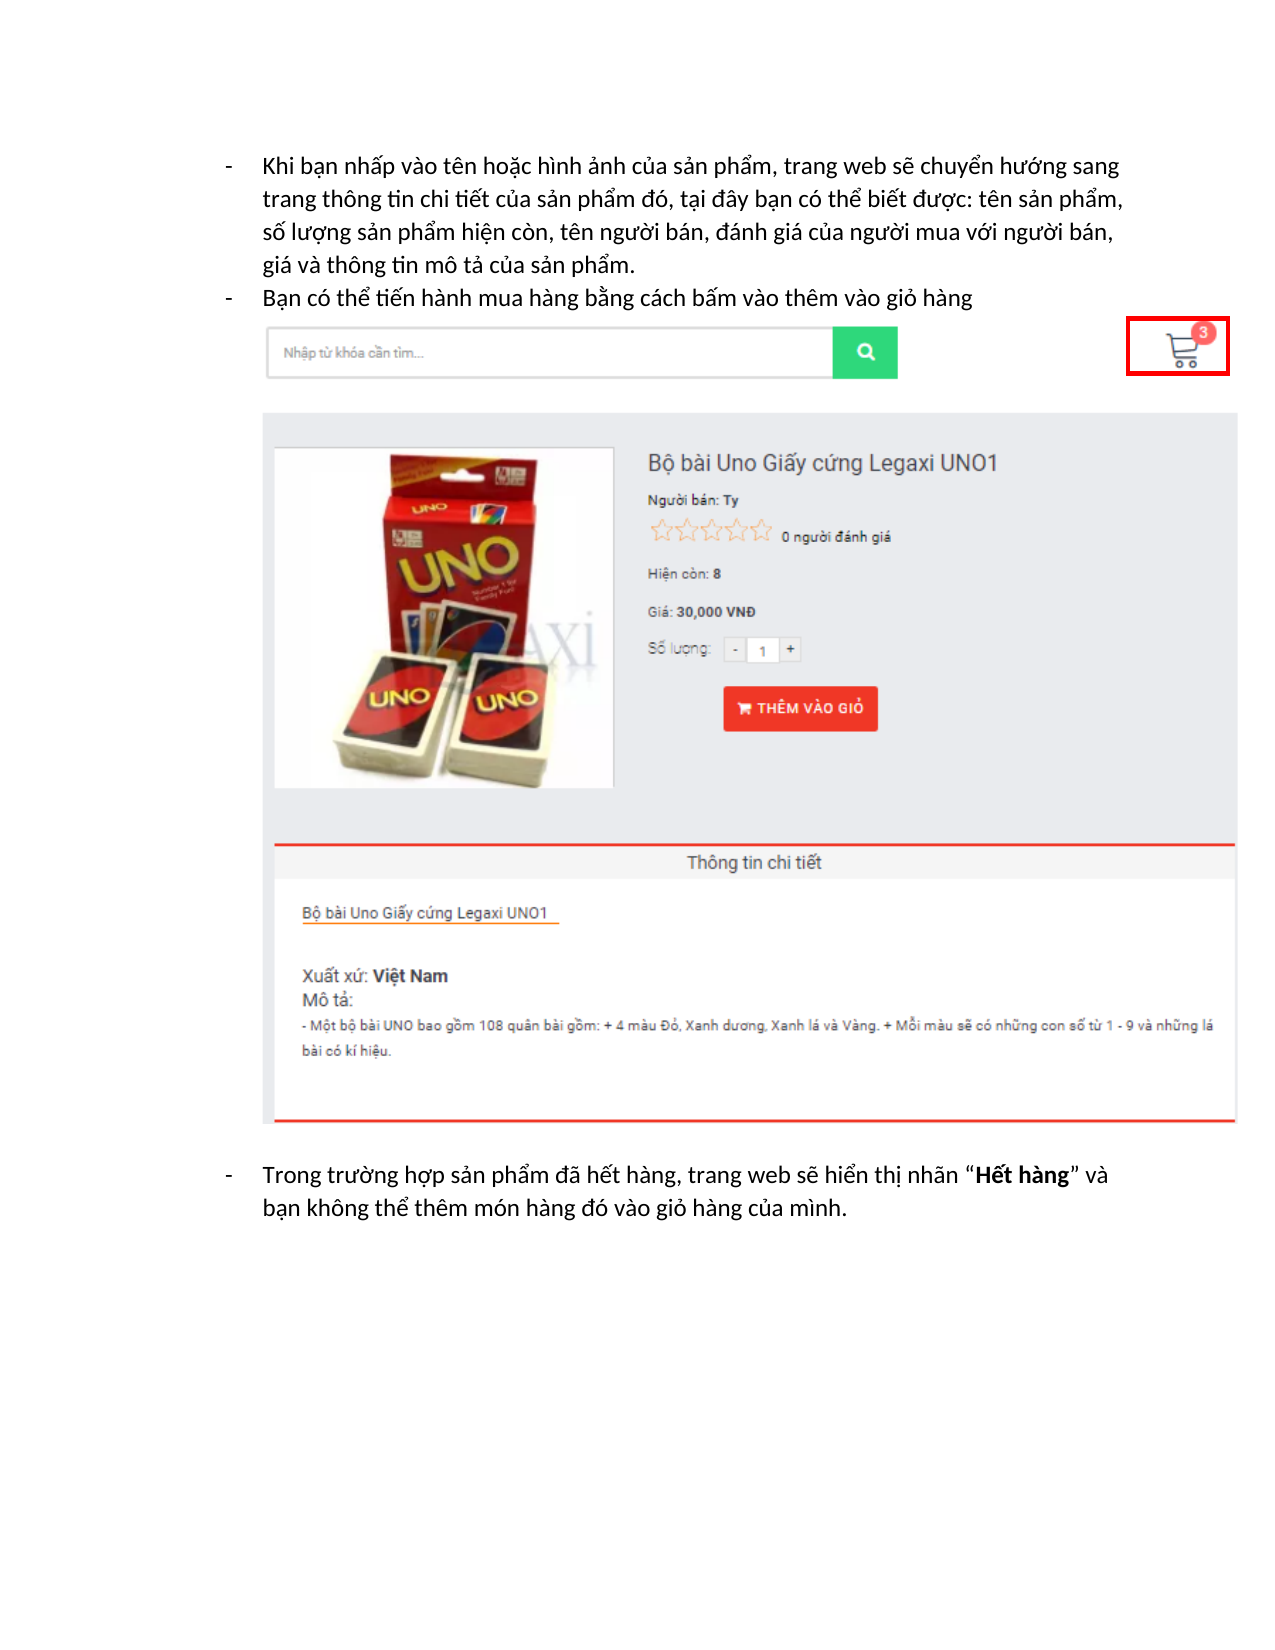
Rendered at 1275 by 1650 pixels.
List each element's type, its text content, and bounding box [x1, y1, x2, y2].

list Bạn có thể tiến hành mua hàng bằng cách bấm vào thêm vào giỏ hàng [225, 282, 1125, 312]
picture [262, 314, 1238, 1124]
list Khi bạn nhấp vào tên hoặc hình ảnh của sản phẩm, trang web sẽ chuyển hướng sang trang thông tin chi tiết của sản phẩm đó, tại đây bạn có thể biết được: tên sản phẩm, số lượng sản phẩm hiện còn, tên người bán, đánh giá của người mua với người bán, giá và thông tin mô tả của sản phẩm. [225, 150, 1125, 279]
list Trong trường hợp sản phẩm đã hết hàng, trang web sẽ hiển thị nhãn “Hết hàng” và bạn không thể thêm món hàng đó vào giỏ hàng của mình. [225, 1159, 1125, 1223]
